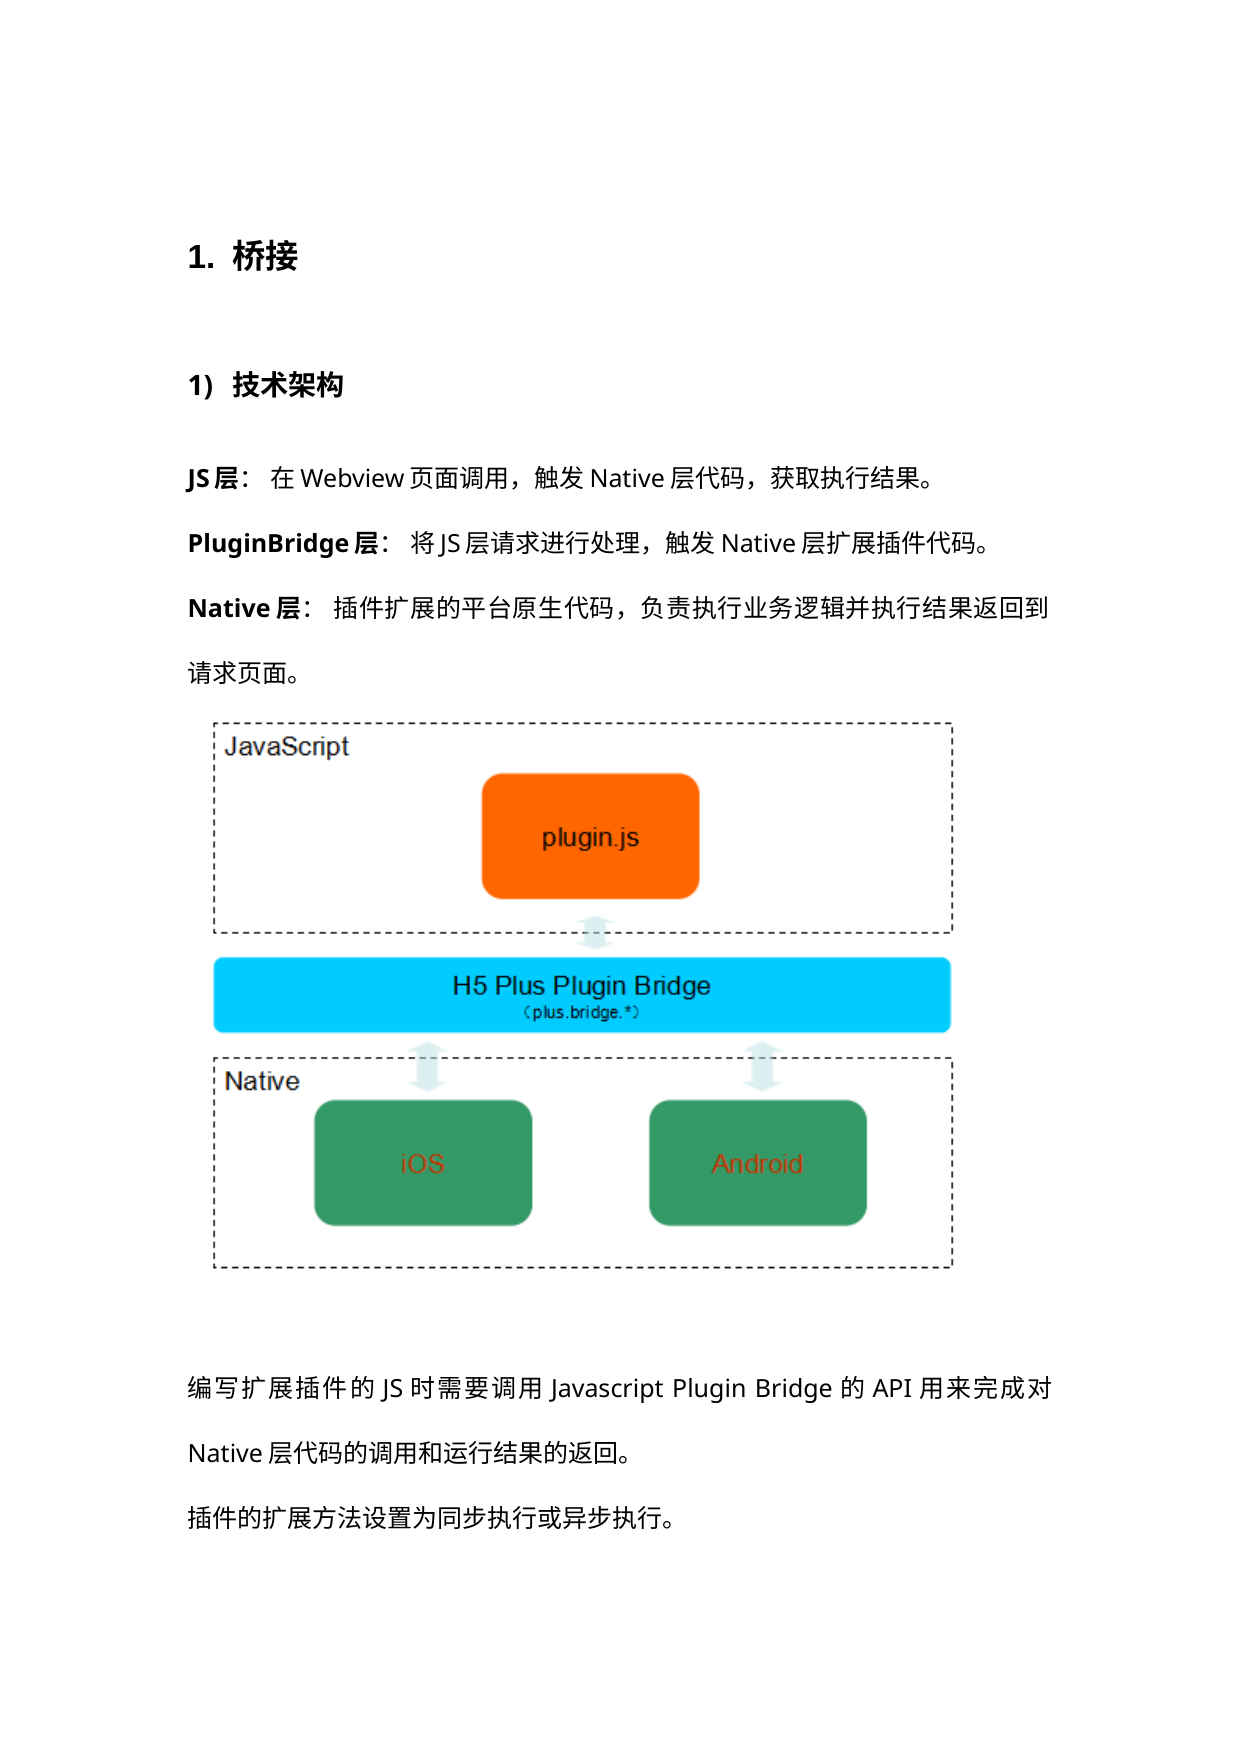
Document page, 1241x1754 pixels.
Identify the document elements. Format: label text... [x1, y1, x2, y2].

picture [187, 704, 972, 1289]
text 编写扩展插件的JS时需要调用Javascript Plugin Bridge的API用来完成对Native层代码的调用和运行结果的返回。 [187, 1354, 1053, 1484]
subtitle 技术架构 [187, 350, 1053, 415]
text 插件的扩展方法设置为同步执行或异步执行。 [187, 1484, 1053, 1549]
text JS层： 在Webview页面调用，触发Native层代码，获取执行结果。 PluginBridge层： 将JS层请求进行处理，触发Native层扩展插件代码。 Native层： 插件扩展的平台原生代码，负责执行业务逻辑并执行结果返回到请求页面。 [187, 444, 1053, 704]
subtitle 桥接 [187, 222, 1053, 287]
